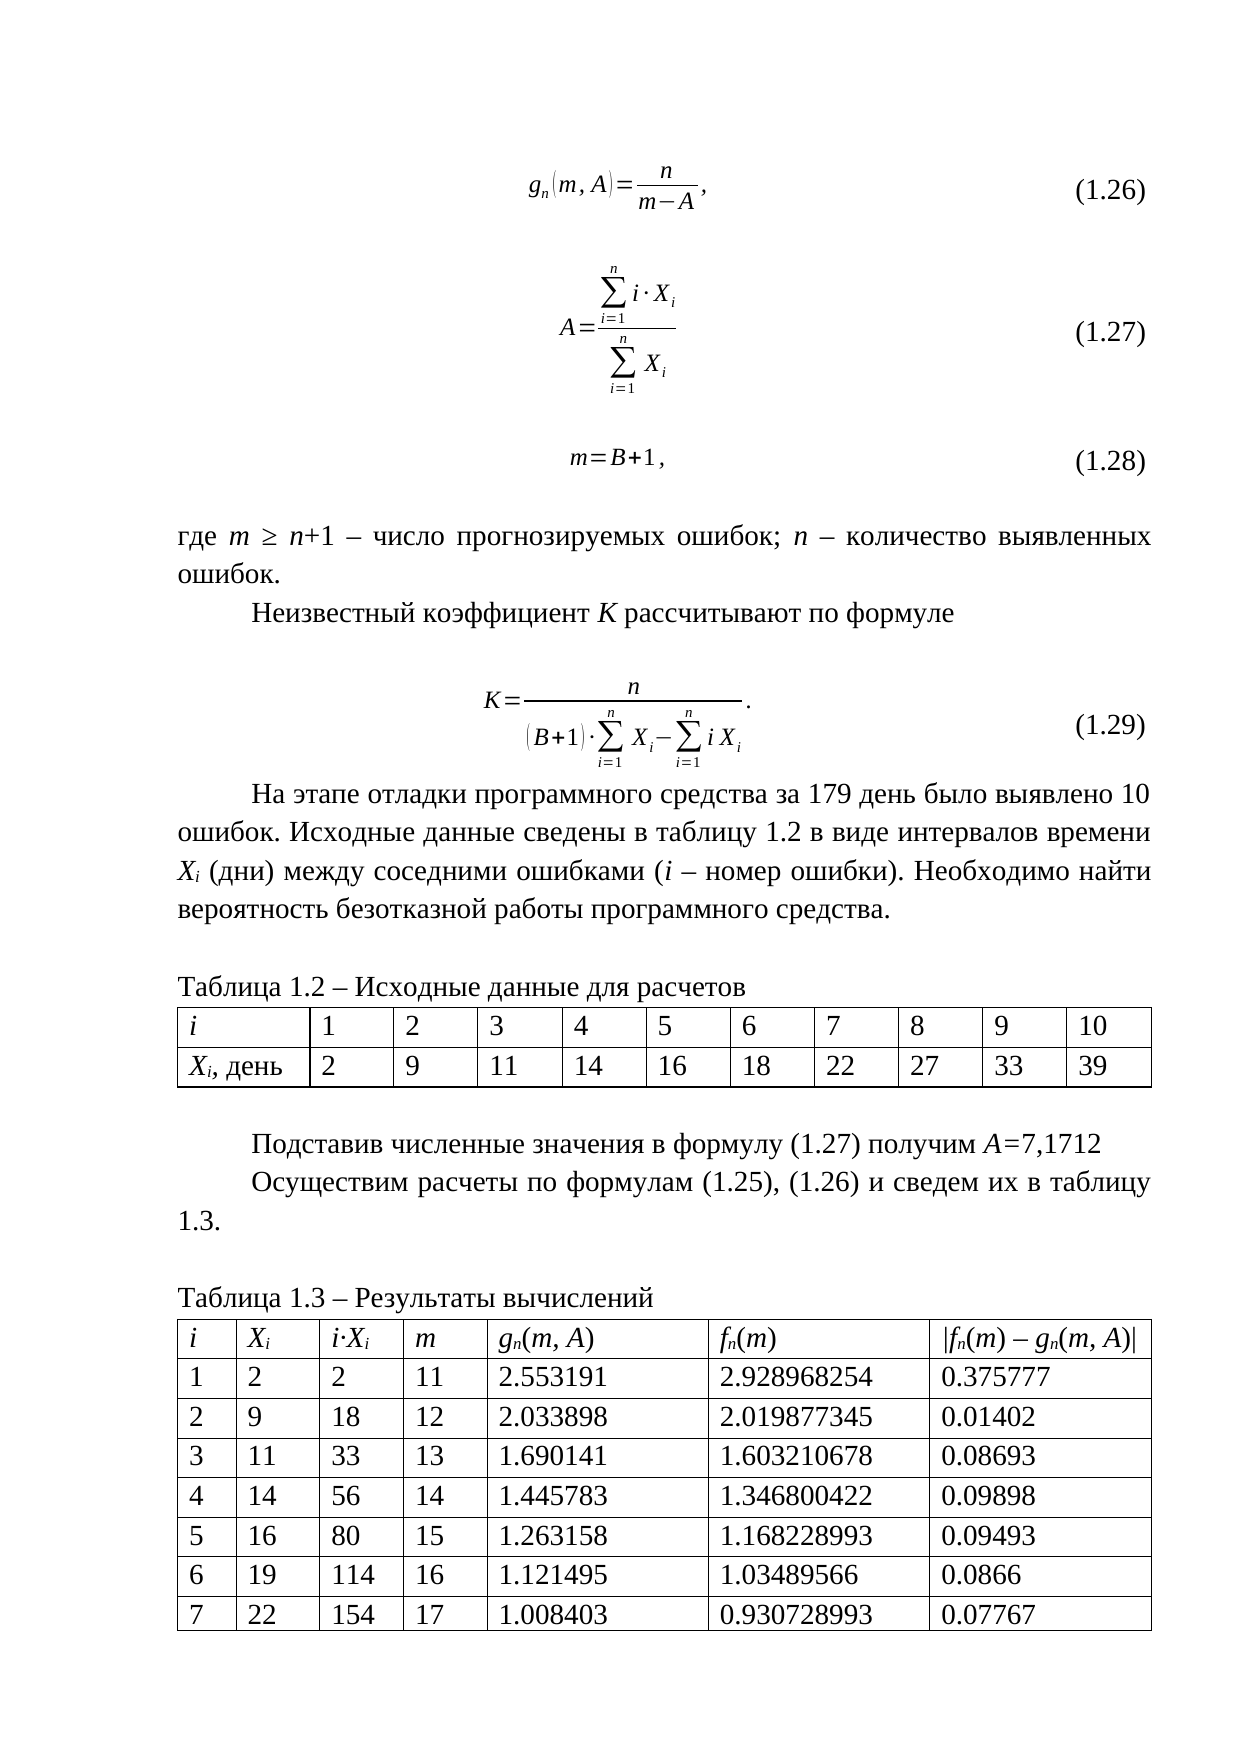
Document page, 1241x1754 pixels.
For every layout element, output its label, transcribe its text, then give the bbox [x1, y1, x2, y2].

table_header 4 [563, 1008, 646, 1047]
table_cell 11 [404, 1359, 487, 1398]
table_cell 0.07767 [930, 1597, 1151, 1630]
table_header i∙Xi [320, 1320, 403, 1358]
text Неизвестный коэффициент K рассчитывают по формуле [177, 595, 1152, 629]
table_cell 16 [404, 1557, 487, 1596]
table_cell 14 [563, 1048, 646, 1086]
table_cell 114 [320, 1557, 403, 1596]
table_header m [404, 1320, 487, 1358]
table_cell 18 [320, 1399, 403, 1437]
table_cell 1.445783 [488, 1478, 708, 1517]
table_cell 33 [983, 1048, 1066, 1086]
table_header 1 [311, 1008, 393, 1047]
table_header 2 [394, 1008, 477, 1047]
table_header 6 [731, 1008, 814, 1047]
text Осуществим расчеты по формулам (1.25), (1.26) и сведем их в таблицу 1.3. [177, 1164, 1152, 1237]
table_cell 0.930728993 [709, 1597, 929, 1630]
table_cell 14 [237, 1478, 319, 1517]
table_cell 1.690141 [488, 1439, 708, 1477]
table_cell 1.03489566 [709, 1557, 929, 1596]
table_header 7 [815, 1008, 898, 1047]
table_cell 2 [237, 1359, 319, 1398]
table_header gn(m, A) [488, 1320, 708, 1358]
text Подставив численные значения в формулу (1.27) получим A=7,1712 [177, 1126, 1152, 1159]
table_header (1.26) [1063, 157, 1157, 221]
table_cell 27 [899, 1048, 982, 1086]
table_header 8 [899, 1008, 982, 1047]
table_cell 19 [237, 1557, 319, 1596]
table_cell 2 [178, 1399, 236, 1437]
table_cell 7 [178, 1597, 236, 1630]
table_cell 0.0866 [930, 1557, 1151, 1596]
table_cell 4 [178, 1478, 236, 1517]
table_header 3 [478, 1008, 562, 1047]
table_header 9 [983, 1008, 1066, 1047]
table_cell 1 [178, 1359, 236, 1398]
table_cell 12 [404, 1399, 487, 1437]
text где m ≥ n+1 – число прогнозируемых ошибок; n – количество выявленных ошибок. [177, 518, 1152, 590]
table_cell 6 [178, 1557, 236, 1596]
table_cell 39 [1067, 1048, 1151, 1086]
table_header |fn(m) – gn(m, A)| [930, 1320, 1151, 1358]
table_cell 0.375777 [930, 1359, 1151, 1398]
table_cell Xi, день [178, 1048, 309, 1086]
table_cell 15 [404, 1518, 487, 1556]
table_cell 22 [237, 1597, 319, 1630]
table_cell 2.928968254 [709, 1359, 929, 1398]
table_cell 22 [815, 1048, 898, 1086]
table_cell 2 [320, 1359, 403, 1398]
table_header [171, 672, 1063, 776]
table_cell 2.033898 [488, 1399, 708, 1437]
table_header Xi [237, 1320, 319, 1358]
table_cell 1.168228993 [709, 1518, 929, 1556]
table_cell 11 [237, 1439, 319, 1477]
table_header i [178, 1008, 309, 1047]
table_cell 0.01402 [930, 1399, 1151, 1437]
table_cell 3 [178, 1439, 236, 1477]
table_cell 0.09493 [930, 1518, 1151, 1556]
table_header (1.28) [1063, 441, 1157, 479]
table_cell 1.121495 [488, 1557, 708, 1596]
table_cell 56 [320, 1478, 403, 1517]
table_header fn(m) [709, 1320, 929, 1358]
table_cell 80 [320, 1518, 403, 1556]
table_header i [178, 1320, 236, 1358]
table_cell 17 [404, 1597, 487, 1630]
table_cell 0.08693 [930, 1439, 1151, 1477]
table_cell 9 [237, 1399, 319, 1437]
text На этапе отладки программного средства за 179 день было выявлено 10 ошибок. Исходные данные сведены в таблицу 1.2 в виде интервалов времени Хi (дни) между соседними ошибками (i – номер ошибки). Необходимо найти вероятность безотказной работы программного средства. [177, 776, 1152, 925]
table_cell 1.263158 [488, 1518, 708, 1556]
table_header (1.27) [1063, 259, 1157, 402]
table_cell 1.346800422 [709, 1478, 929, 1517]
table_cell 9 [394, 1048, 477, 1086]
table_cell 2 [311, 1048, 393, 1086]
table_header [171, 259, 1063, 402]
table_cell 0.09898 [930, 1478, 1151, 1517]
table_cell 1.603210678 [709, 1439, 929, 1477]
table_cell 1.008403 [488, 1597, 708, 1630]
text Таблица 1.2 – Исходные данные для расчетов [177, 969, 1152, 1002]
table_cell 16 [647, 1048, 730, 1086]
table_header [171, 441, 1063, 479]
table_cell 18 [731, 1048, 814, 1086]
table_cell 33 [320, 1439, 403, 1477]
table_cell 2.019877345 [709, 1399, 929, 1437]
table_cell 5 [178, 1518, 236, 1556]
table_cell 2.553191 [488, 1359, 708, 1398]
table_header (1.29) [1063, 672, 1157, 776]
table_cell 13 [404, 1439, 487, 1477]
table_cell 154 [320, 1597, 403, 1630]
text Таблица 1.3 – Результаты вычислений [177, 1280, 1152, 1314]
table_cell 11 [478, 1048, 562, 1086]
table_header 10 [1067, 1008, 1151, 1047]
table_cell 14 [404, 1478, 487, 1517]
table_cell 16 [237, 1518, 319, 1556]
table_header [171, 157, 1063, 221]
table_header 5 [647, 1008, 730, 1047]
